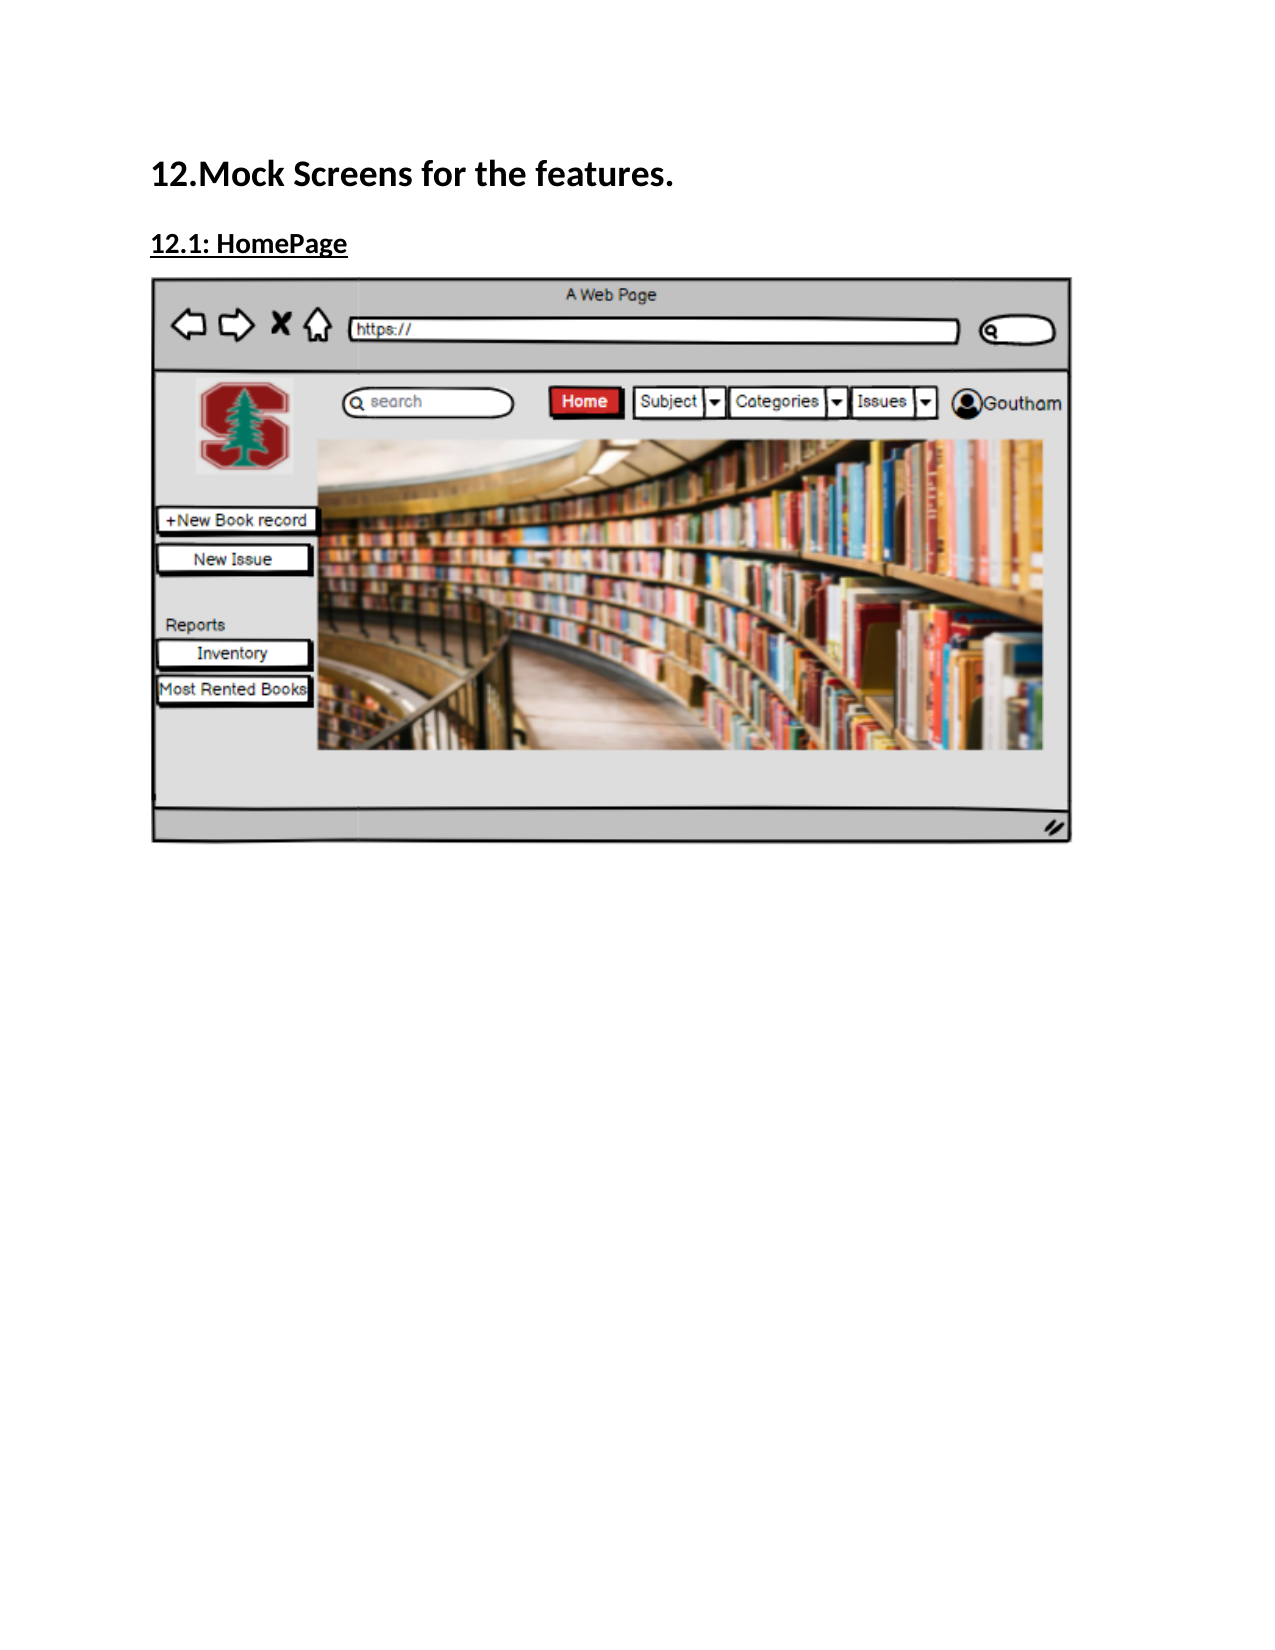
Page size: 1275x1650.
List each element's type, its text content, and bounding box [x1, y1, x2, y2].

text 12.1: HomePage [150, 225, 1125, 261]
picture [150, 277, 1080, 849]
text 12.Mock Screens for the features. [150, 150, 1125, 196]
